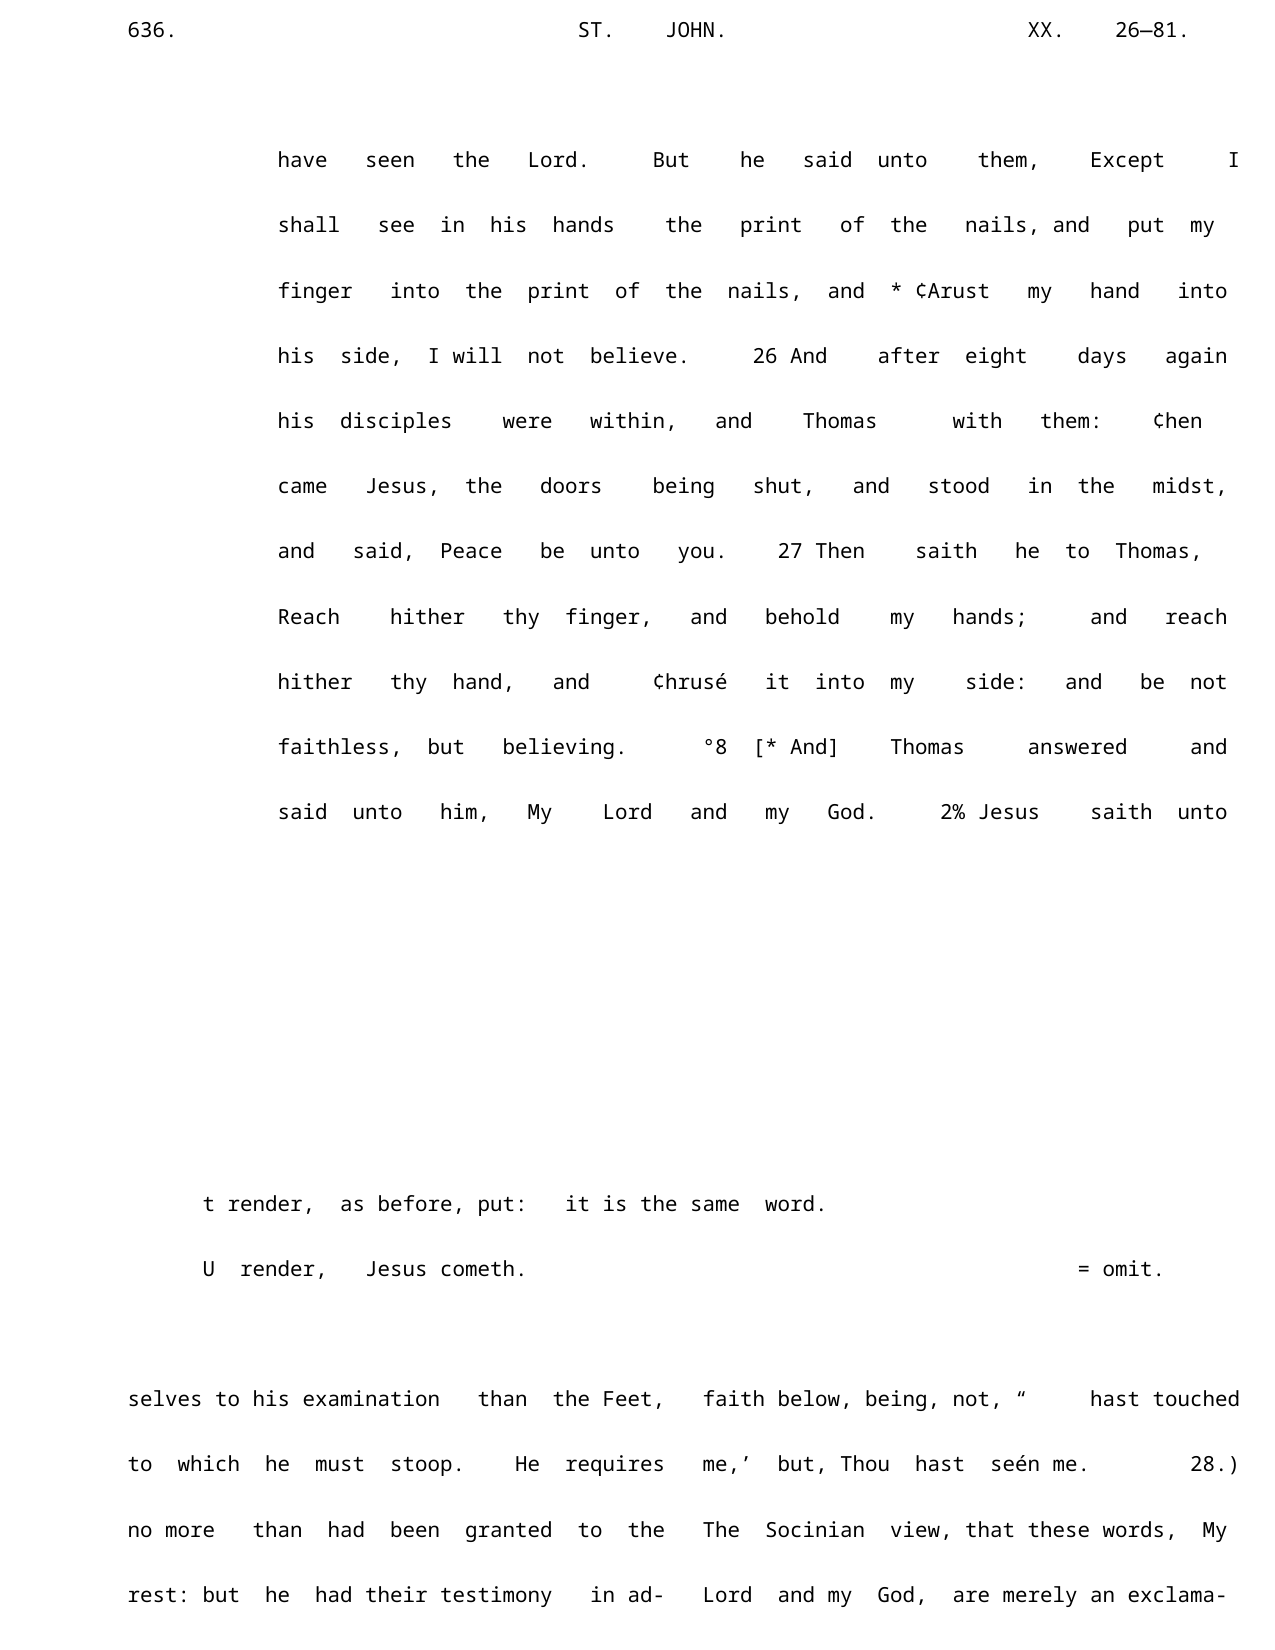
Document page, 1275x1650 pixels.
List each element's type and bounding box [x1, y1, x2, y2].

text [15, 15, 1260, 1608]
